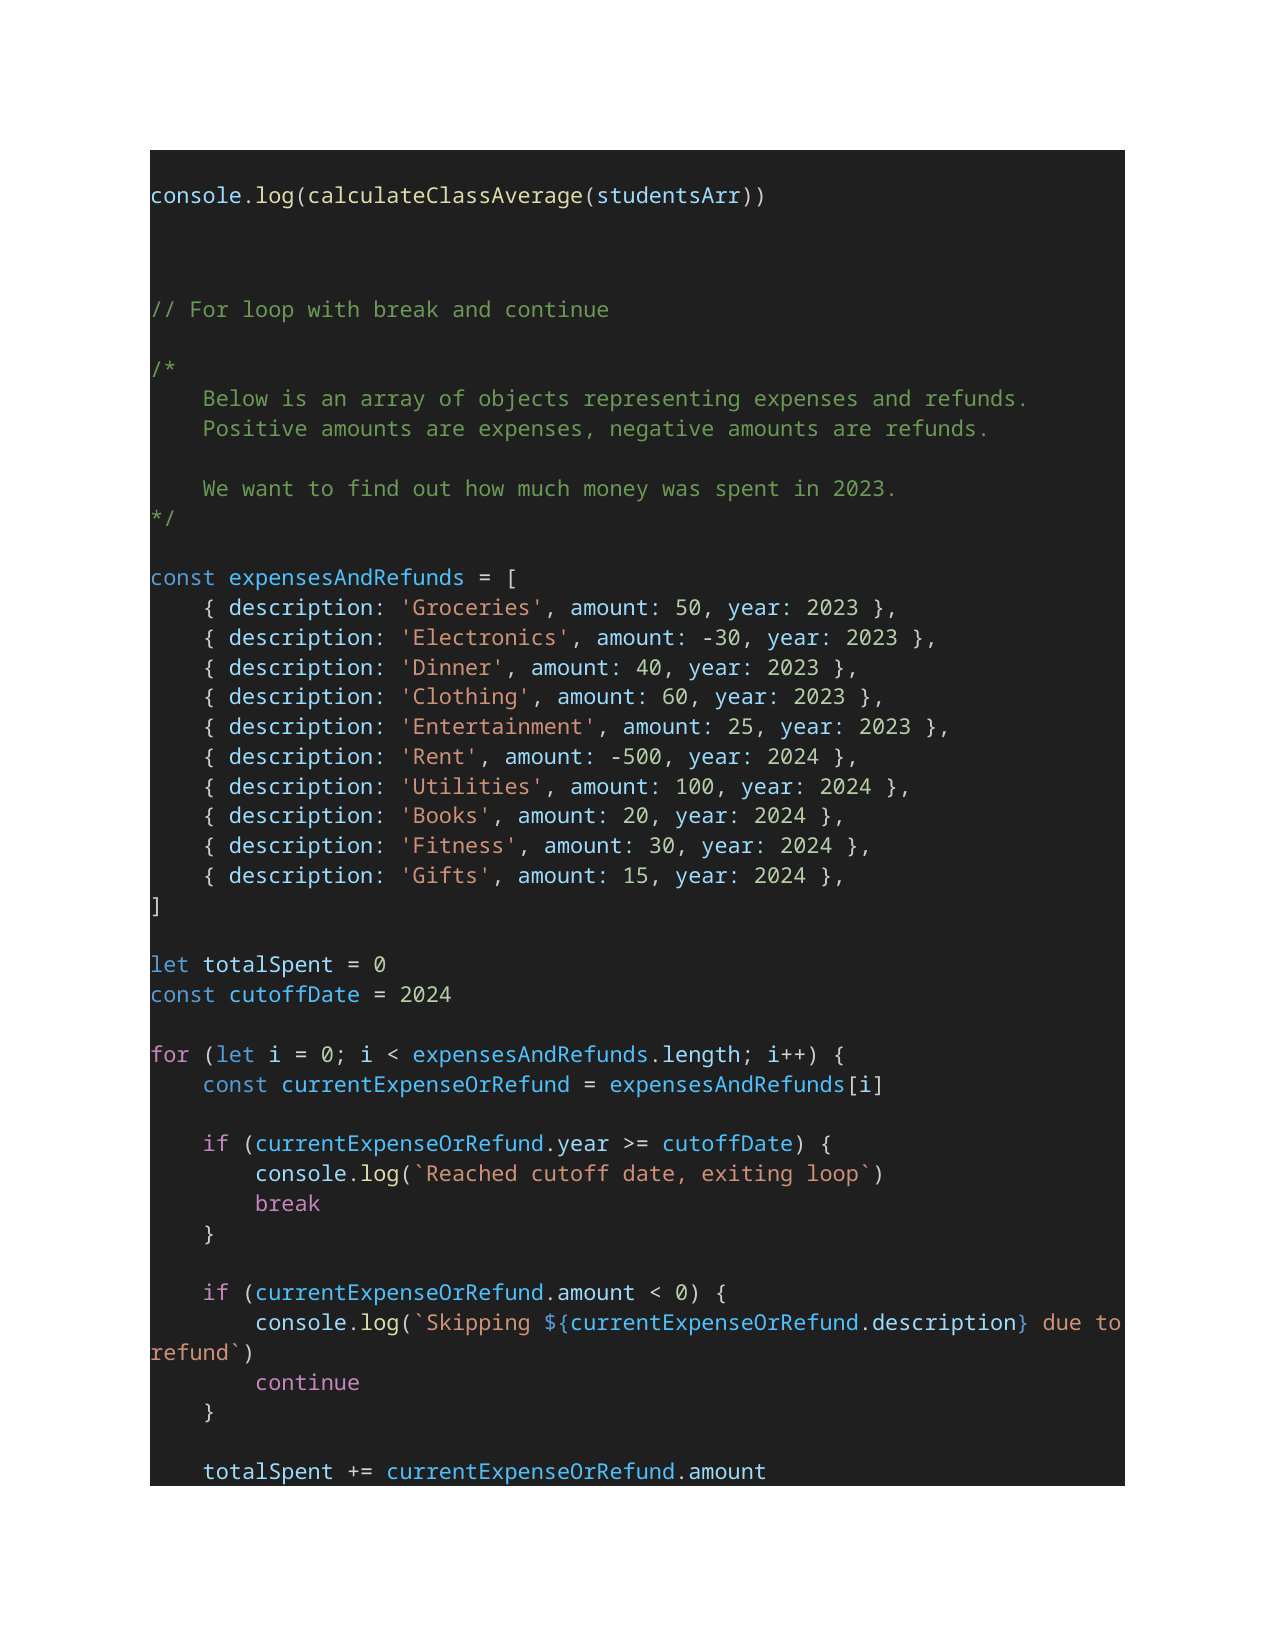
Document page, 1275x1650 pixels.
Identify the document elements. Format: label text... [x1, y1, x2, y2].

text } [150, 1218, 1125, 1247]
text { description: 'Books', amount: 20, year: 2024 }, [150, 801, 1125, 830]
text { description: 'Gifts', amount: 15, year: 2024 }, [150, 860, 1125, 890]
text { description: 'Fitness', amount: 30, year: 2024 }, [150, 830, 1125, 860]
text continue [150, 1367, 1125, 1396]
text if (currentExpenseOrRefund.year >= cutoffDate) { [150, 1128, 1125, 1158]
text let totalSpent = 0 [150, 949, 1125, 979]
text /* [150, 354, 1125, 383]
text const currentExpenseOrRefund = expensesAndRefunds[i] [150, 1069, 1125, 1098]
text } [150, 1396, 1125, 1426]
text Positive amounts are expenses, negative amounts are refunds. [150, 413, 1125, 443]
text { description: 'Utilities', amount: 100, year: 2024 }, [150, 771, 1125, 801]
text { description: 'Electronics', amount: -30, year: 2023 }, [150, 622, 1125, 652]
text console.log(`Skipping ${currentExpenseOrRefund.description} due to refund`) [150, 1307, 1125, 1367]
text { description: 'Dinner', amount: 40, year: 2023 }, [150, 652, 1125, 681]
text break [150, 1188, 1125, 1218]
text */ [150, 503, 1125, 532]
text ] [150, 890, 1125, 920]
text const expensesAndRefunds = [ [150, 562, 1125, 592]
text console.log(`Reached cutoff date, exiting loop`) [150, 1158, 1125, 1188]
text { description: 'Groceries', amount: 50, year: 2023 }, [150, 592, 1125, 622]
text Below is an array of objects representing expenses and refunds. [150, 383, 1125, 413]
text for (let i = 0; i < expensesAndRefunds.length; i++) { [150, 1039, 1125, 1069]
text console.log(calculateClassAverage(studentsArr)) [150, 180, 1125, 209]
text // For loop with break and continue [150, 294, 1125, 324]
text const cutoffDate = 2024 [150, 979, 1125, 1009]
text { description: 'Entertainment', amount: 25, year: 2023 }, [150, 711, 1125, 741]
text { description: 'Clothing', amount: 60, year: 2023 }, [150, 681, 1125, 711]
text { description: 'Rent', amount: -500, year: 2024 }, [150, 741, 1125, 771]
text We want to find out how much money was spent in 2023. [150, 473, 1125, 503]
text totalSpent += currentExpenseOrRefund.amount [150, 1456, 1125, 1486]
text if (currentExpenseOrRefund.amount < 0) { [150, 1277, 1125, 1307]
